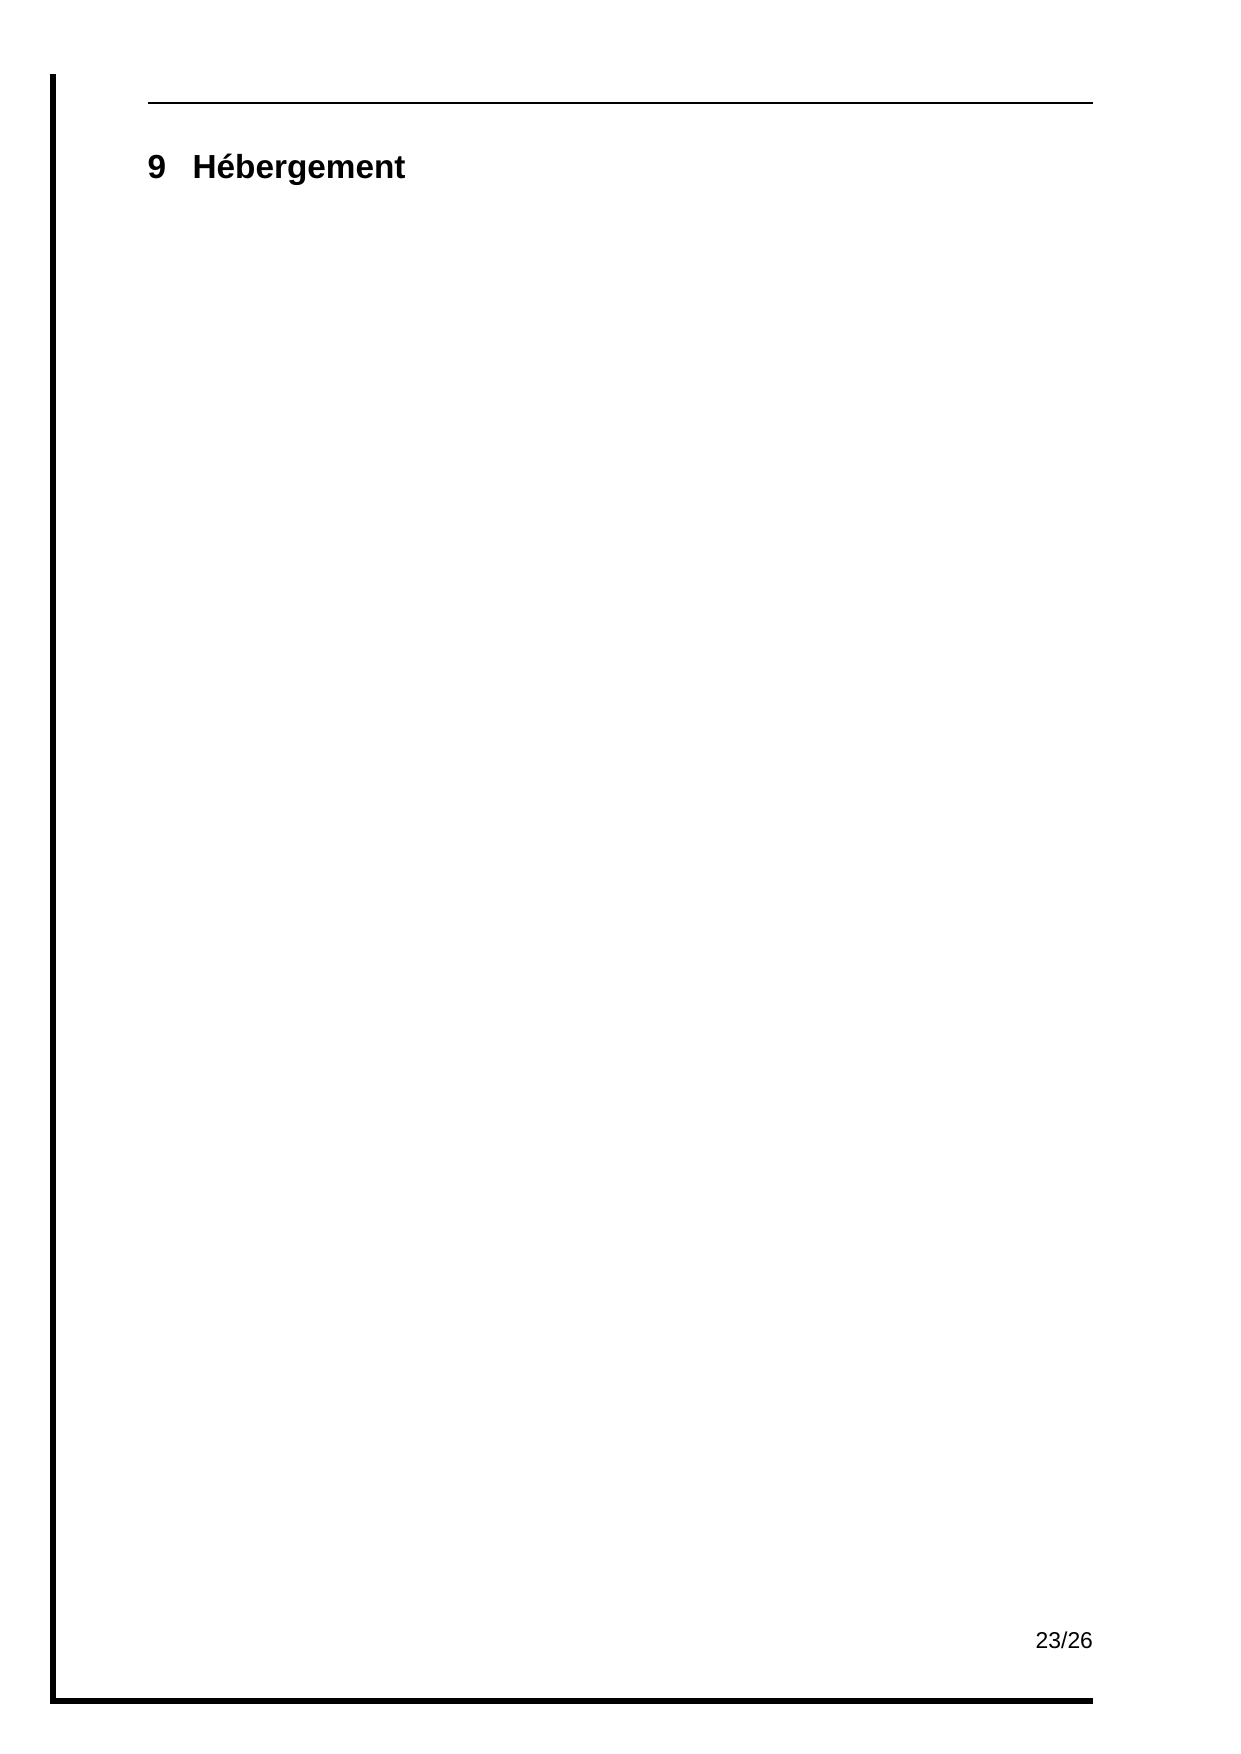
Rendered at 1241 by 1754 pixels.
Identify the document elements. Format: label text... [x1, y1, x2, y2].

subtitle Hébergement [147, 148, 1093, 186]
